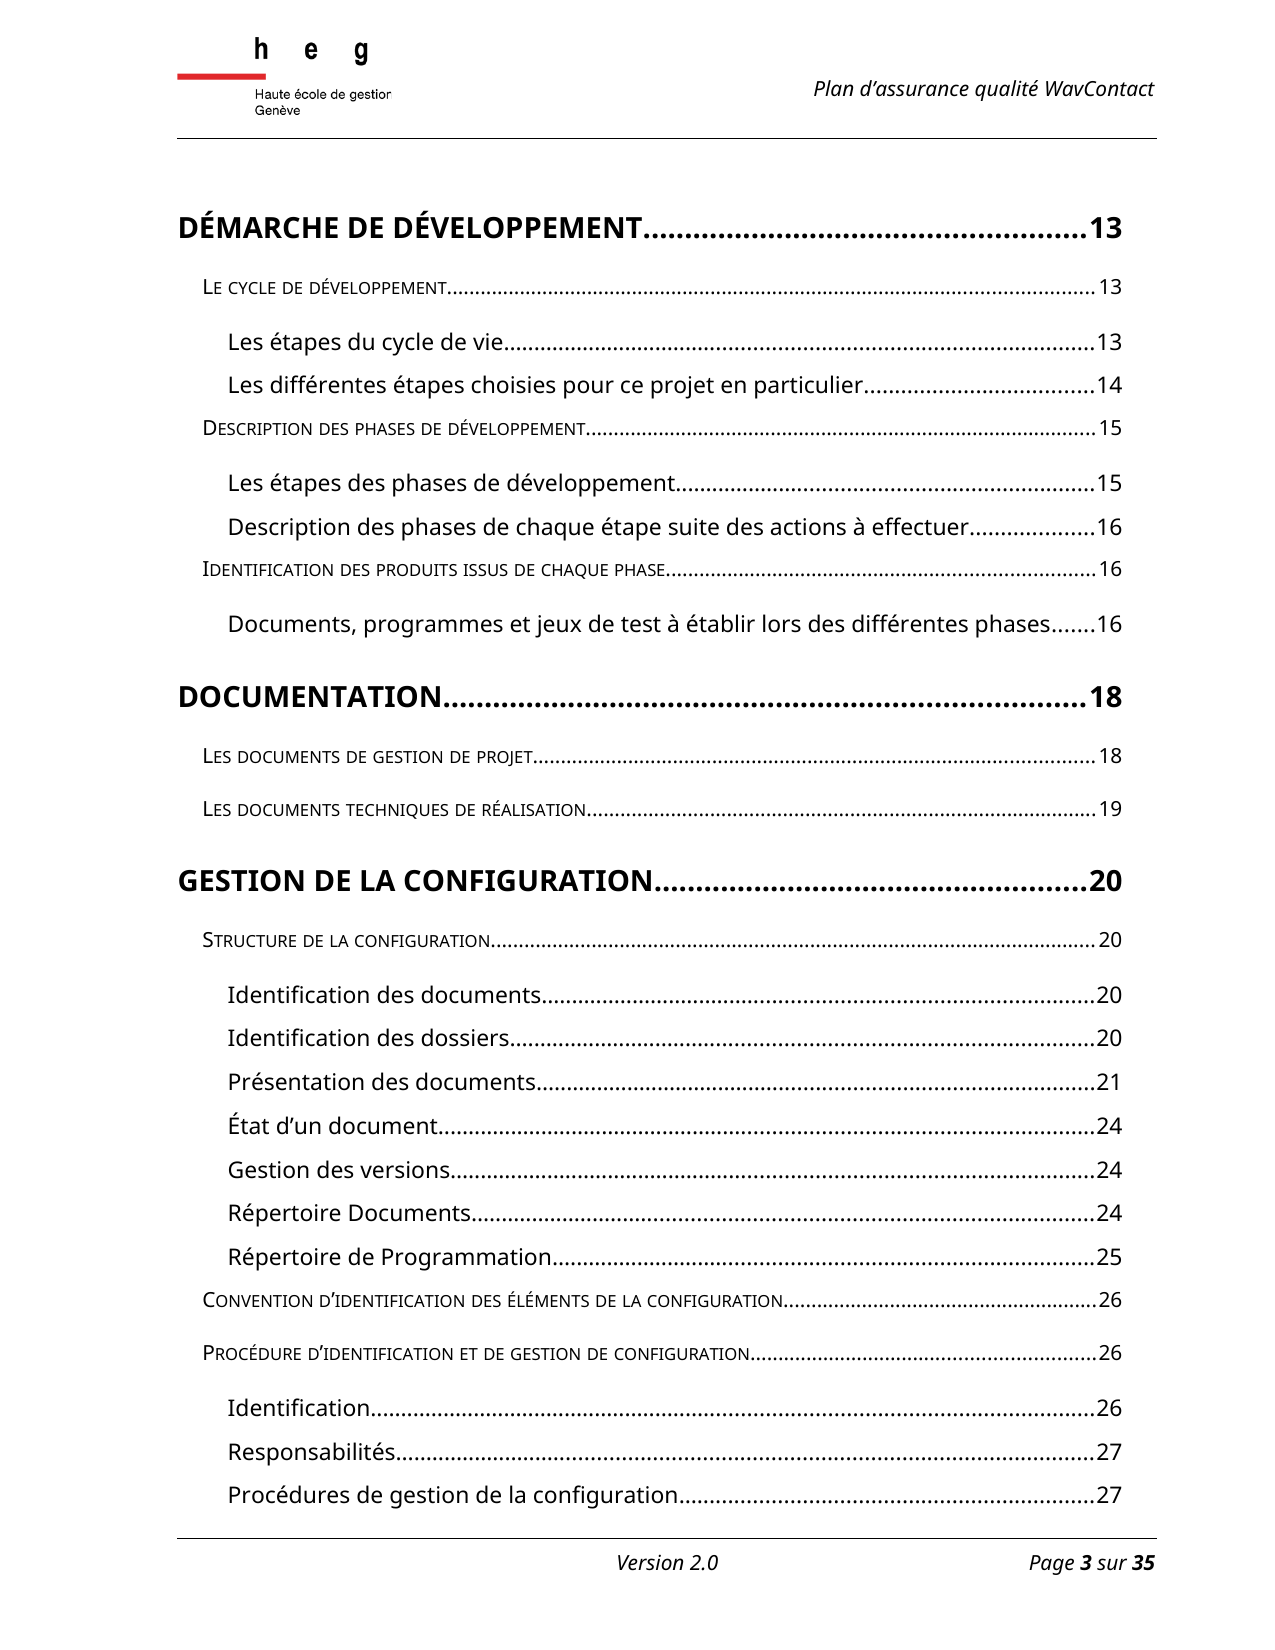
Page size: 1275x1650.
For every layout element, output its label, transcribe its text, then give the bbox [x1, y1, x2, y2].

text Les étapes des phases de développement 15 [227, 467, 1157, 498]
text Répertoire Documents 24 [227, 1197, 1157, 1228]
text Description des phases de chaque étape suite des actions à effectuer 16 [227, 510, 1157, 542]
text Le cycle de développement 13 [202, 272, 1157, 301]
text Les différentes étapes choisies pour ce projet en particulier 14 [227, 369, 1157, 401]
text Les documents techniques de réalisation 19 [202, 794, 1157, 823]
text Démarche de développement 13 [177, 208, 1157, 247]
text Responsabilités 27 [227, 1435, 1157, 1467]
text Convention d’identification des éléments de la configuration 26 [202, 1285, 1157, 1313]
text Documentation 18 [177, 676, 1157, 716]
text Présentation des documents 21 [227, 1066, 1157, 1097]
text Procédure d’identification et de gestion de configuration 26 [202, 1338, 1157, 1367]
text Description des phases de développement 15 [202, 413, 1157, 442]
text Gestion de la configuration 20 [177, 860, 1157, 900]
text Les documents de gestion de projet 18 [202, 741, 1157, 769]
text Identification des dossiers 20 [227, 1022, 1157, 1053]
text Identification 26 [227, 1392, 1157, 1423]
text Procédures de gestion de la configuration 27 [227, 1479, 1157, 1510]
text Structure de la configuration 20 [202, 925, 1157, 953]
text Répertoire de Programmation 25 [227, 1241, 1157, 1272]
text Identification des documents 20 [227, 978, 1157, 1010]
text État d’un document 24 [227, 1110, 1157, 1141]
text Identification des produits issus de chaque phase 16 [202, 554, 1157, 583]
text Documents, programmes et jeux de test à établir lors des différentes phases 16 [227, 608, 1157, 639]
text Gestion des versions 24 [227, 1153, 1157, 1185]
text Les étapes du cycle de vie 13 [227, 326, 1157, 357]
picture [177, 35, 392, 116]
